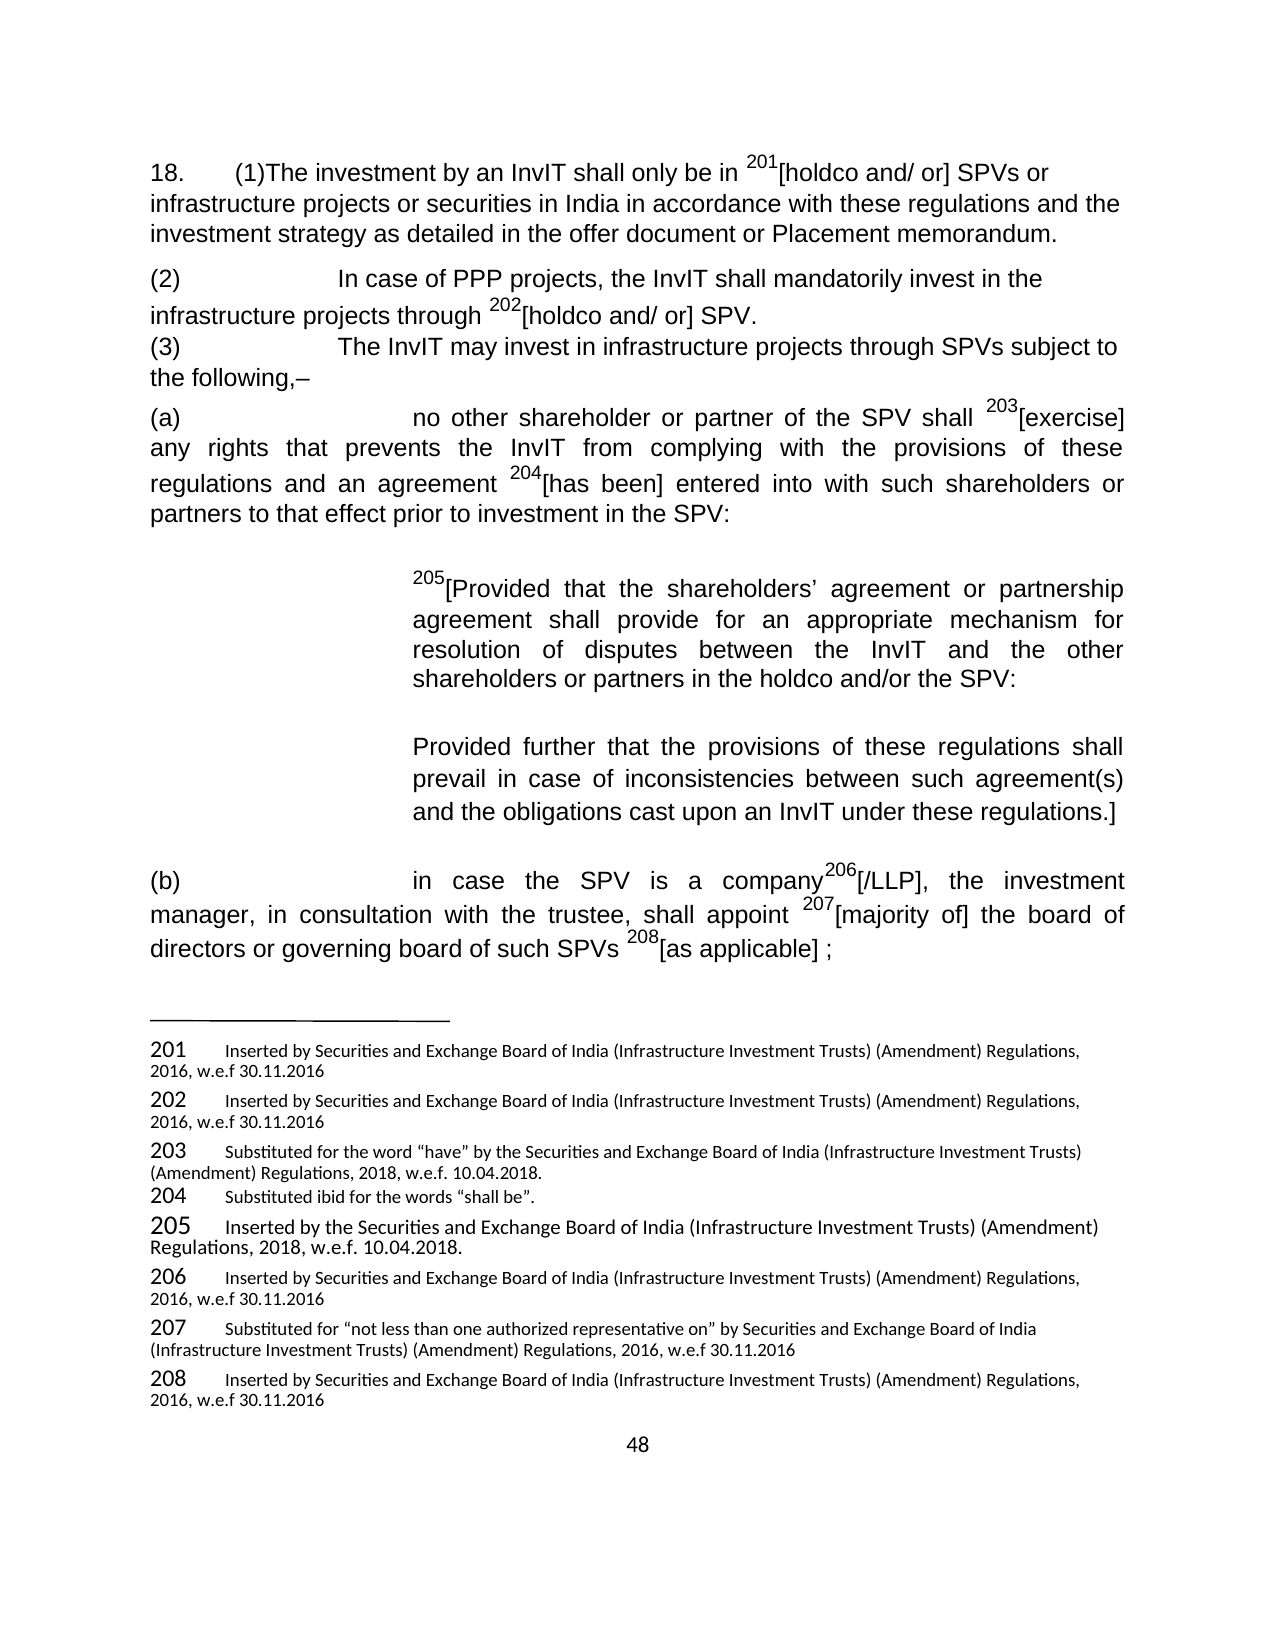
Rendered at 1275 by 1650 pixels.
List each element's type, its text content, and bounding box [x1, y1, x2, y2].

list (1)The investment by an InvIT shall only be in 201[holdco and/ or] SPVs or infrastructure projects or securities in India in accordance with these regulations and the investment strategy as detailed in the offer document or Placement memorandum. [150, 150, 1125, 247]
text Provided further that the provisions of these regulations shall prevail in case of inconsistencies between such agreement(s) and the obligations cast upon an InvIT under these regulations.] [412, 732, 1125, 825]
list In case of PPP projects, the InvIT shall mandatorily invest in the infrastructure projects through 202[holdco and/ or] SPV. [150, 265, 1125, 332]
list in case the SPV is a company206[/LLP], the investment manager, in consultation with the trustee, shall appoint 207[majority of] the board of directors or governing board of such SPVs 208[as applicable] ; [150, 863, 1125, 964]
list The InvIT may invest in infrastructure projects through SPVs subject to the following,– [150, 332, 1125, 392]
text 205[Provided that the shareholders’ agreement or partnership agreement shall provide for an appropriate mechanism for resolution of disputes between the InvIT and the other shareholders or partners in the holdco and/or the SPV: [412, 566, 1125, 693]
list no other shareholder or partner of the SPV shall 203[exercise] any rights that prevents the InvIT from complying with the provisions of these regulations and an agreement 204[has been] entered into with such shareholders or partners to that effect prior to investment in the SPV: [150, 396, 1125, 528]
list Inserted by Securities and Exchange Board of India (Infrastructure Investment Trusts) (Amendment) Regulations, 2016, w.e.f 30.11.2016 [150, 1366, 1125, 1411]
list Substituted for the word “have” by the Securities and Exchange Board of India (Infrastructure Investment Trusts) (Amendment) Regulations, 2018, w.e.f. 10.04.2018. [150, 1138, 1125, 1184]
list Inserted by Securities and Exchange Board of India (Infrastructure Investment Trusts) (Amendment) Regulations, 2016, w.e.f 30.11.2016 [150, 1087, 1125, 1133]
list Substituted ibid for the words “shall be”. [150, 1184, 1125, 1209]
list Substituted for “not less than one authorized representative on” by Securities and Exchange Board of India (Infrastructure Investment Trusts) (Amendment) Regulations, 2016, w.e.f 30.11.2016 [150, 1315, 1125, 1361]
text 48 [150, 1430, 1125, 1458]
list Inserted by Securities and Exchange Board of India (Infrastructure Investment Trusts) (Amendment) Regulations, 2016, w.e.f 30.11.2016 [150, 1037, 1125, 1083]
list Inserted by the Securities and Exchange Board of India (Infrastructure Investment Trusts) (Amendment) Regulations, 2018, w.e.f. 10.04.2018. [150, 1214, 1125, 1259]
list Inserted by Securities and Exchange Board of India (Infrastructure Investment Trusts) (Amendment) Regulations, 2016, w.e.f 30.11.2016 [150, 1264, 1125, 1310]
